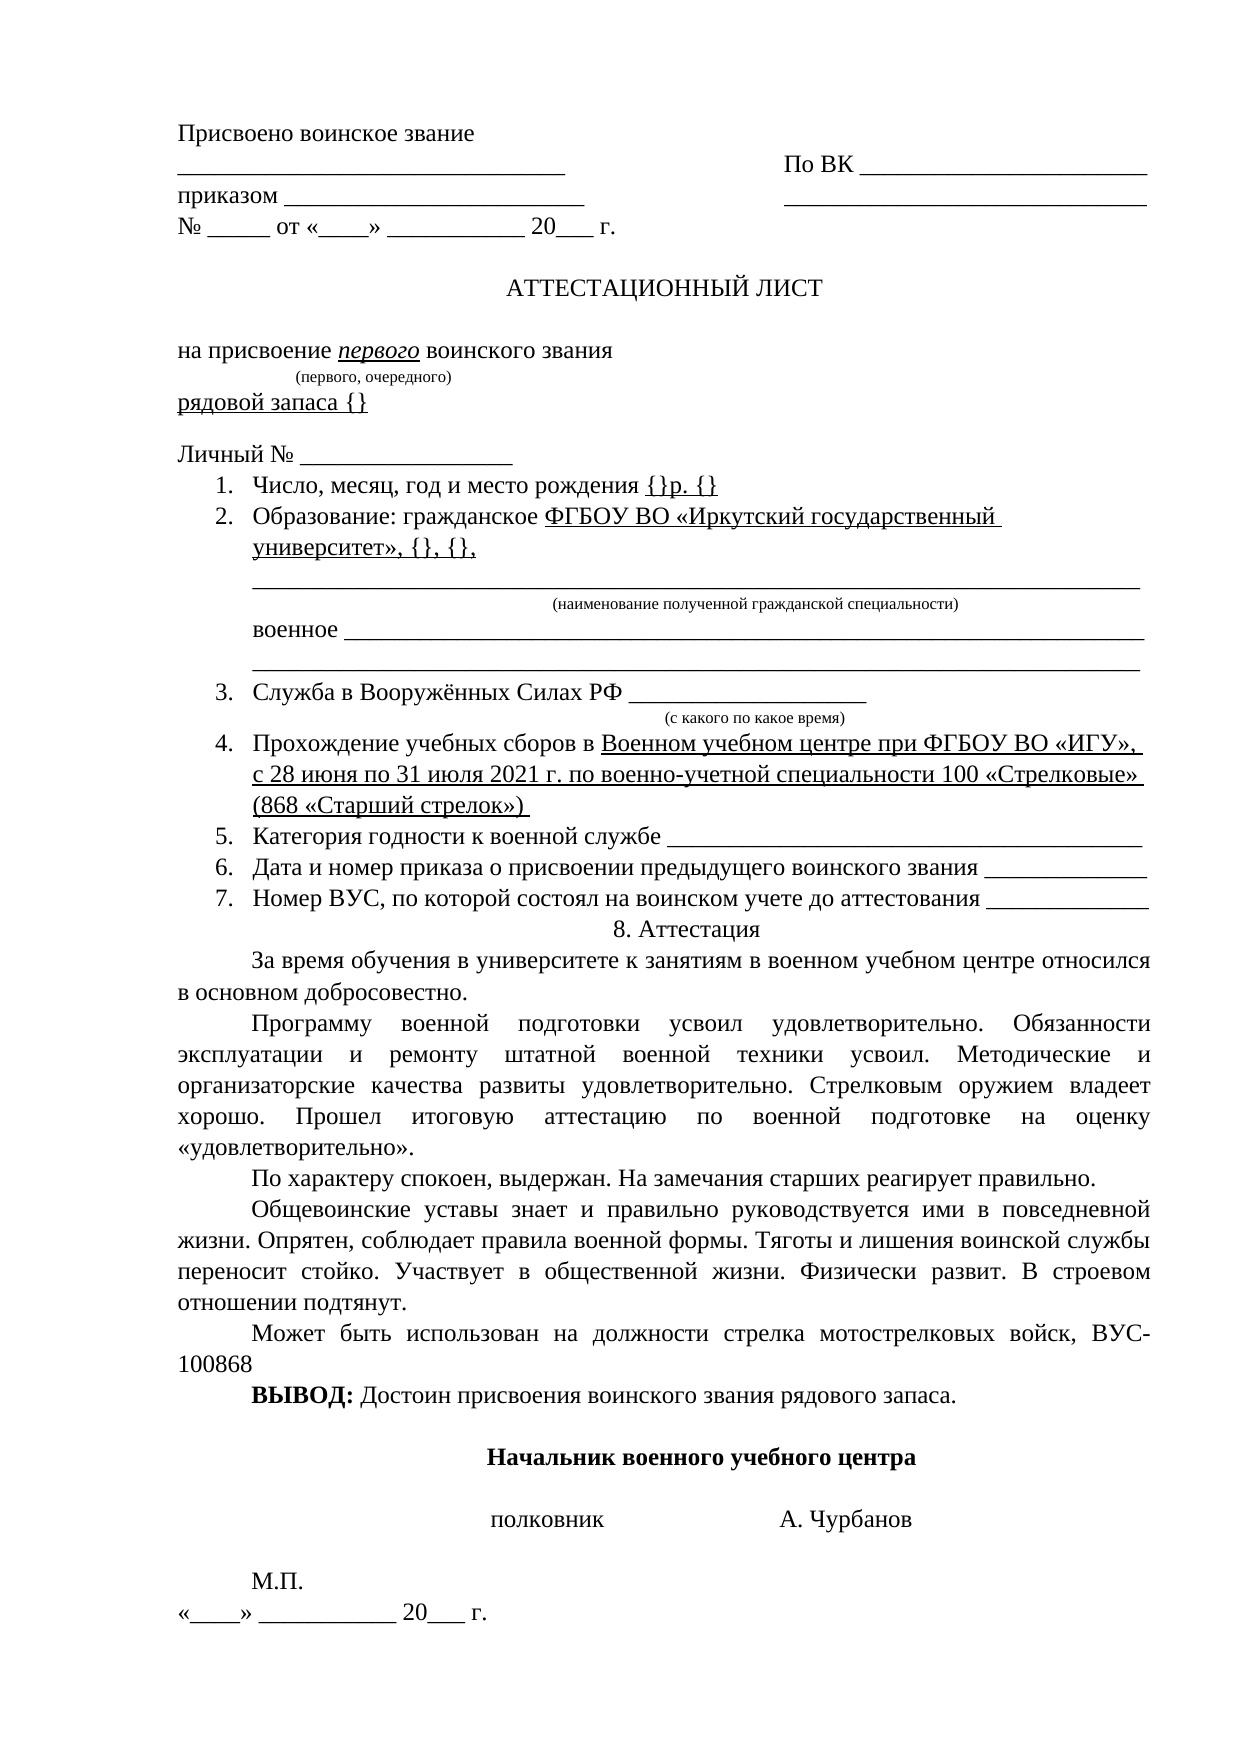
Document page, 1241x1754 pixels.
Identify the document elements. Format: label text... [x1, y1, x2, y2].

list Прохождение учебных сборов в Военном учебном центре при ФГБОУ ВО «ИГУ», с 28 июня по 31 июля 2021 г. по военно-учетной специальности 100 «Cтрелковые» (868 «Старший стрелок») [215, 728, 1152, 819]
list Дата и номер приказа о присвоении предыдущего воинского звания _____________ [215, 852, 1152, 881]
list (наименование полученной гражданской специальности) [552, 594, 1152, 613]
text на присвоение первого воинского звания [177, 335, 1152, 364]
list За время обучения в университете к занятиям в военном учебном центре относился в основном добросовестно. [177, 946, 1152, 1005]
list (с какого по какое время) [664, 708, 1152, 727]
list Номер ВУС, по которой состоял на воинском учете до аттестования _____________ [215, 883, 1152, 912]
text Присвоено воинское звание _______________________________ По ВК _______________________ приказом ________________________ _____________________________ № _____ от «____» ___________ 20___ г. [177, 118, 1152, 240]
list Число, месяц, год и место рождения {}р. {} [215, 470, 1152, 498]
text АТТЕСТАЦИОННЫЙ ЛИСТ [177, 273, 1152, 302]
list _______________________________________________________________________ [252, 646, 1152, 674]
list Образование: гражданское ФГБОУ ВО «Иркутский государственный университет», {}, {}, _______________________________________________________________________ [215, 501, 1152, 592]
list Может быть использован на должности стрелка мотострелковых войск, ВУС-100868 [177, 1318, 1152, 1378]
list 8. Аттестация [222, 914, 1152, 943]
list полковник А. Чурбанов [177, 1504, 1152, 1533]
list Служба в Вооружённых Силах РФ ___________________ [215, 677, 1152, 705]
list военное ________________________________________________________________ [252, 614, 1152, 643]
list Общевоинские уставы знает и правильно руководствуется ими в повседневной жизни. Опрятен, соблюдает правила военной формы. Тяготы и лишения воинской службы переносит стойко. Участвует в общественной жизни. Физически развит. В строевом отношении подтянут. [177, 1194, 1152, 1316]
list Программу военной подготовки усвоил удовлетворительно. Обязанности эксплуатации и ремонту штатной военной техники усвоил. Методические и организаторские качества развиты удовлетворительно. Стрелковым оружием владеет хорошо. Прошел итоговую аттестацию по военной подготовке на оценку «удовлетворительно». [177, 1008, 1152, 1161]
text (первого, очередного) [177, 366, 1152, 386]
text рядовой запаса {} [177, 387, 1152, 416]
list Категория годности к военной службе ______________________________________ [215, 821, 1152, 850]
text Личный № _________________ [177, 439, 1152, 467]
list М.П. «____» ___________ 20___ г. [177, 1566, 1152, 1626]
list ВЫВОД: Достоин присвоения воинского звания рядового запаса. [177, 1380, 1152, 1409]
list Начальник военного учебного центра [177, 1442, 1152, 1471]
list По характеру спокоен, выдержан. На замечания старших реагирует правильно. [177, 1163, 1152, 1192]
